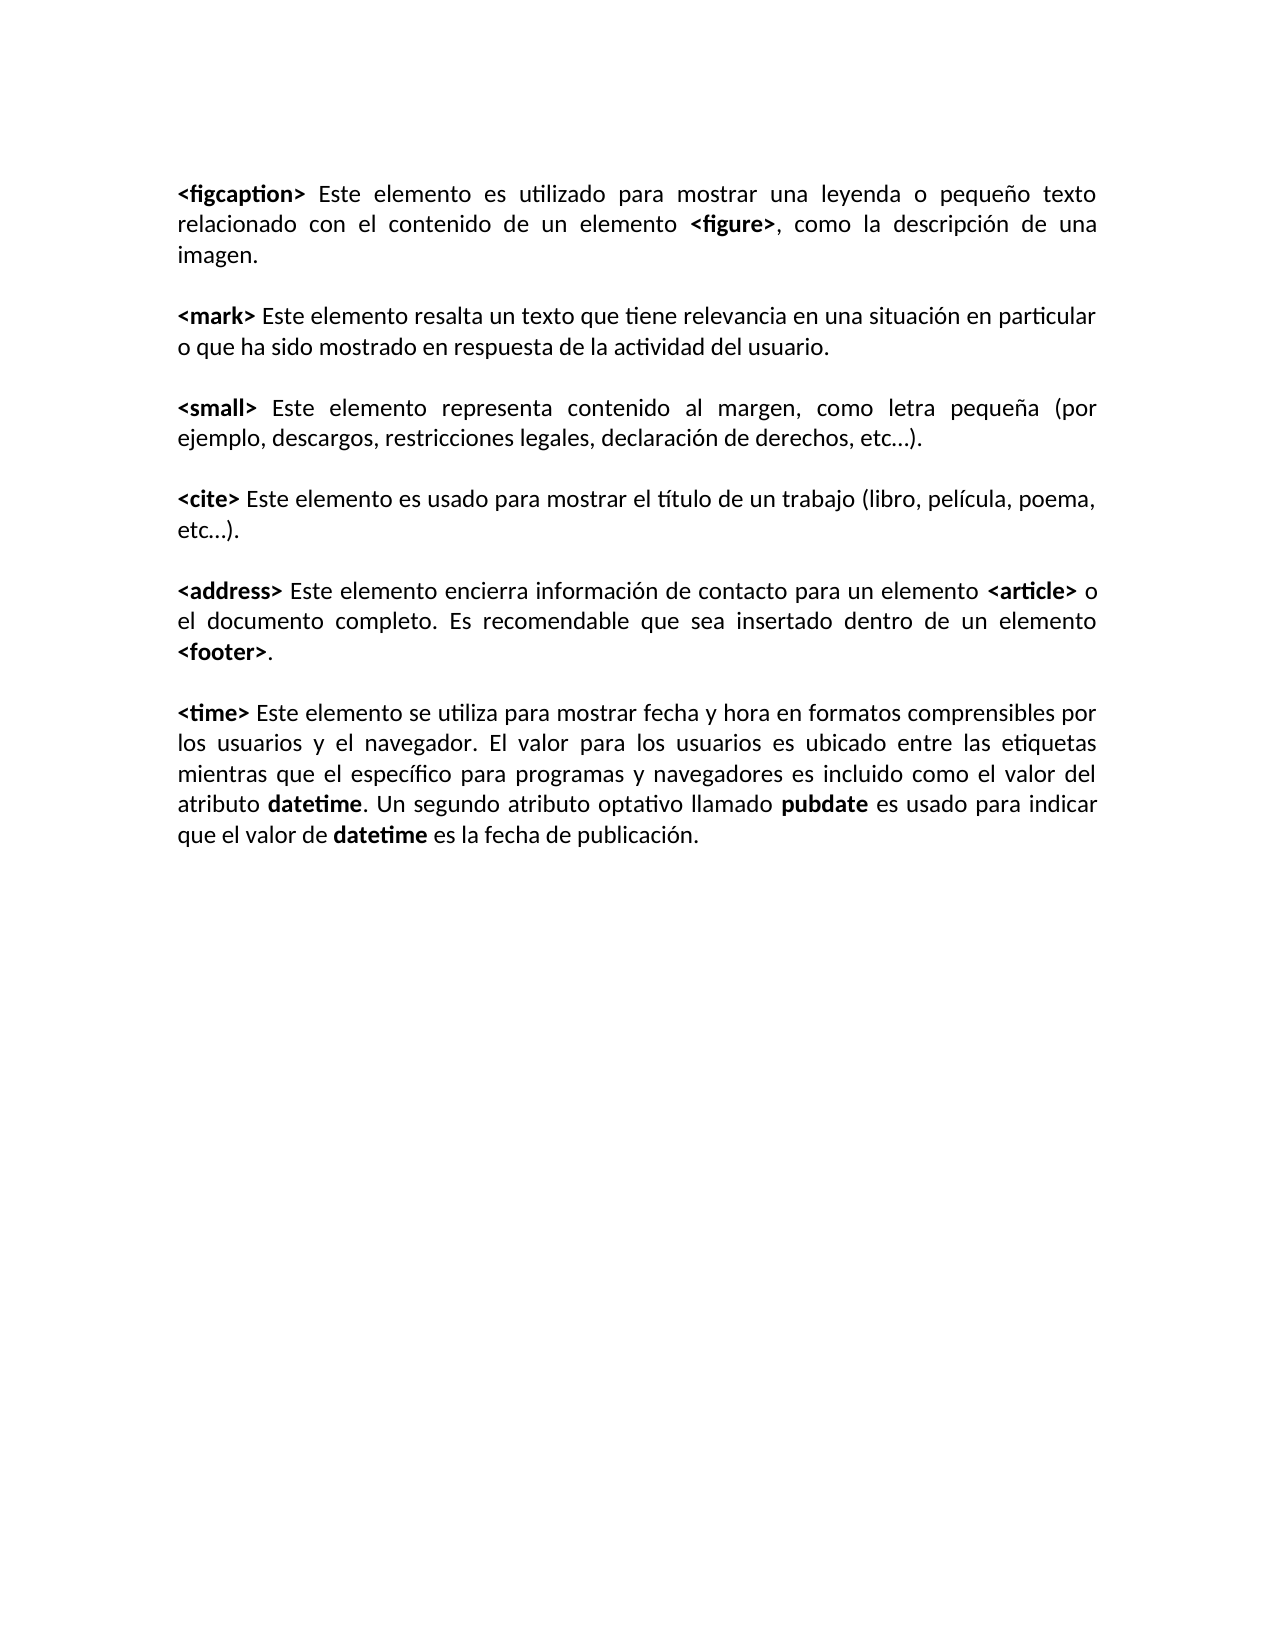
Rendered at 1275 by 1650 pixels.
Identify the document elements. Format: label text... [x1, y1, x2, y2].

text <mark> Este elemento resalta un texto que tiene relevancia en una situación en particular o que ha sido mostrado en respuesta de la actividad del usuario. [177, 300, 1098, 361]
text <address> Este elemento encierra información de contacto para un elemento <article> o el documento completo. Es recomendable que sea insertado dentro de un elemento <footer>. [177, 575, 1098, 666]
text <cite> Este elemento es usado para mostrar el título de un trabajo (libro, película, poema, etc…). [177, 483, 1098, 544]
text <time> Este elemento se utiliza para mostrar fecha y hora en formatos comprensibles por los usuarios y el navegador. El valor para los usuarios es ubicado entre las etiquetas mientras que el específico para programas y navegadores es incluido como el valor del atributo datetime. Un segundo atributo optativo llamado pubdate es usado para indicar que el valor de datetime es la fecha de publicación. [177, 697, 1098, 849]
text <small> Este elemento representa contenido al margen, como letra pequeña (por ejemplo, descargos, restricciones legales, declaración de derechos, etc…). [177, 392, 1098, 453]
text <figcaption> Este elemento es utilizado para mostrar una leyenda o pequeño texto relacionado con el contenido de un elemento <figure>, como la descripción de una imagen. [177, 178, 1098, 270]
